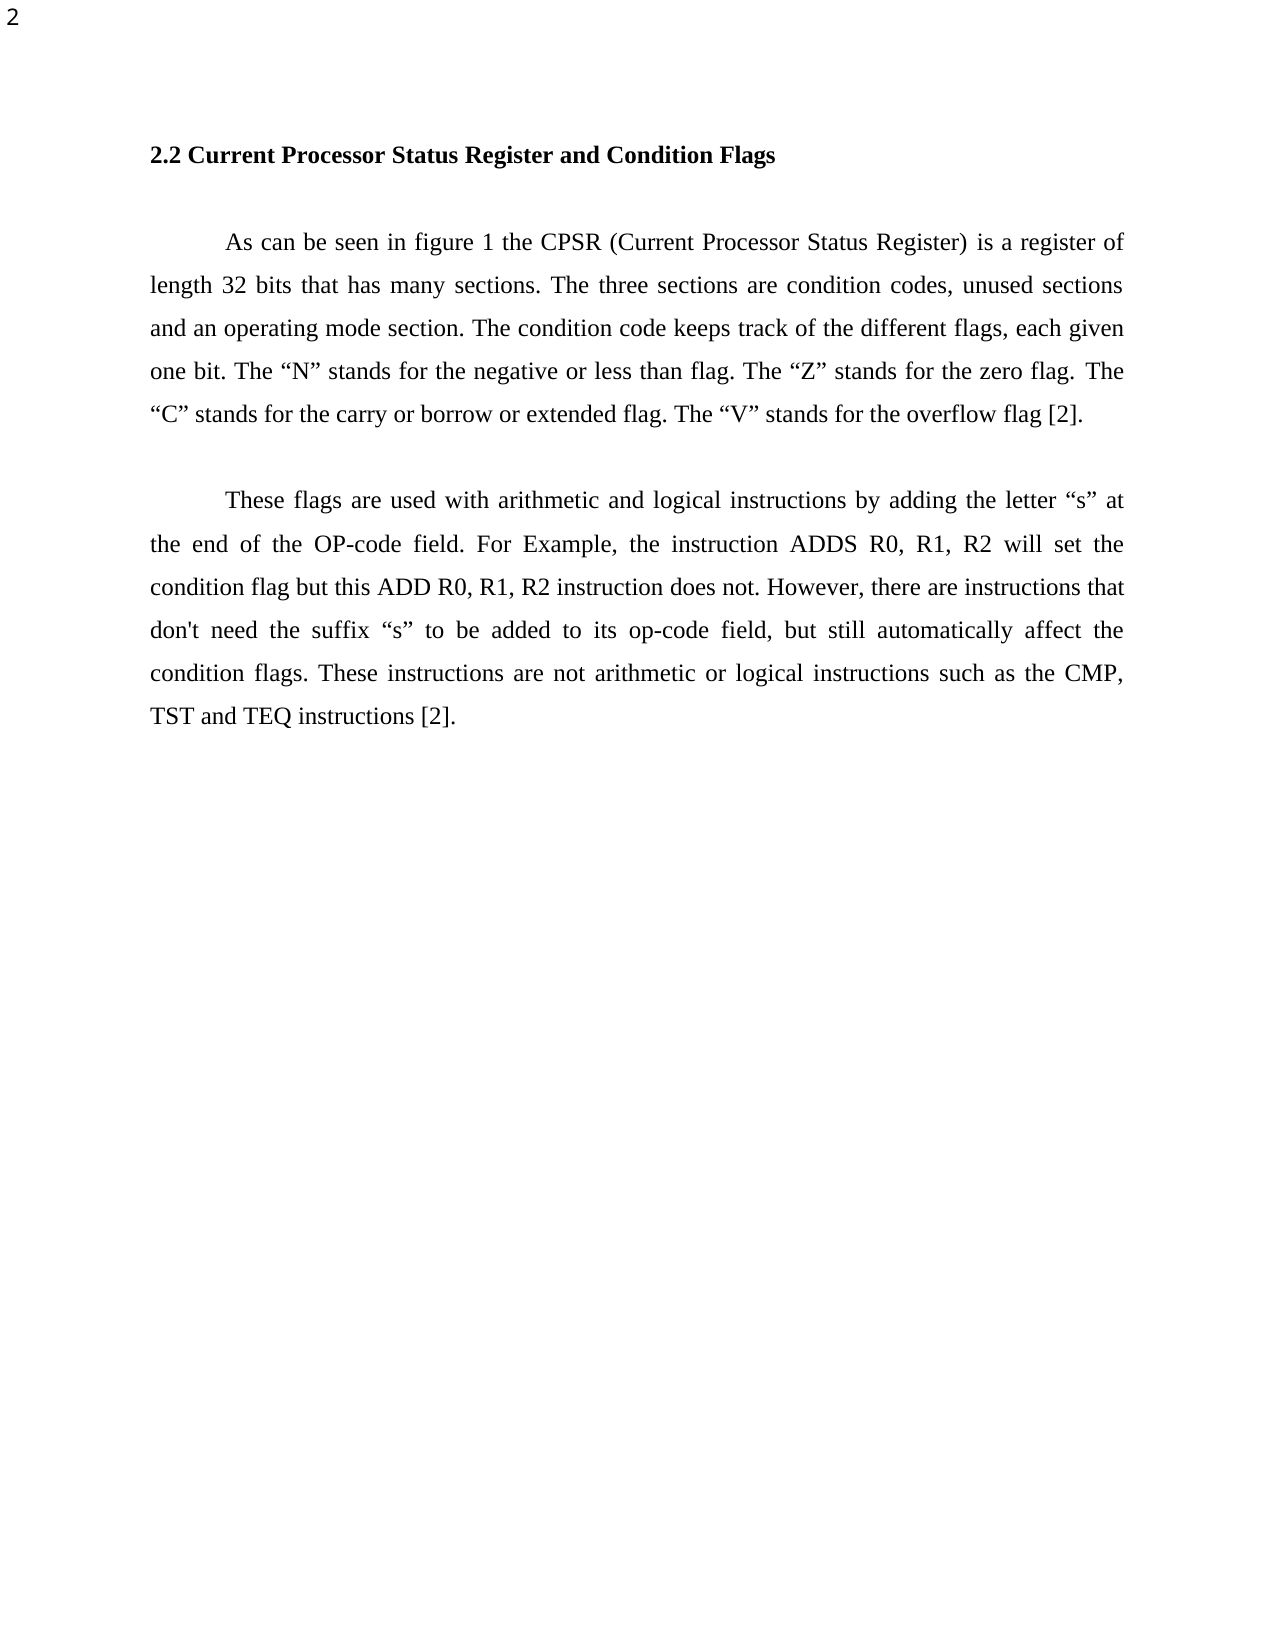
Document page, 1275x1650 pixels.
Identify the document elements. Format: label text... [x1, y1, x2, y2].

text As can be seen in figure 1 the CPSR (Current Processor Status Register) is a register of length 32 bits that has many sections. The three sections are condition codes, unused sections and an operating mode section. The condition code keeps track of the different flags, each given one bit. The “N” stands for the negative or less than flag. The “Z” stands for the zero flag. The “C” stands for the carry or borrow or extended flag. The “V” stands for the overflow flag [2]. [150, 227, 1124, 428]
subtitle Current Processor Status Register and Condition Flags [150, 141, 1139, 169]
text These flags are used with arithmetic and logical instructions by adding the letter “s” at the end of the OP-code field. For Example, the instruction ADDS R0, R1, R2 will set the condition flag but this ADD R0, R1, R2 instruction does not. However, there are instructions that don't need the suffix “s” to be added to its op-code field, but still automatically affect the condition flags. These instructions are not arithmetic or logical instructions such as the CMP, TST and TEQ instructions [2]. [150, 486, 1125, 730]
